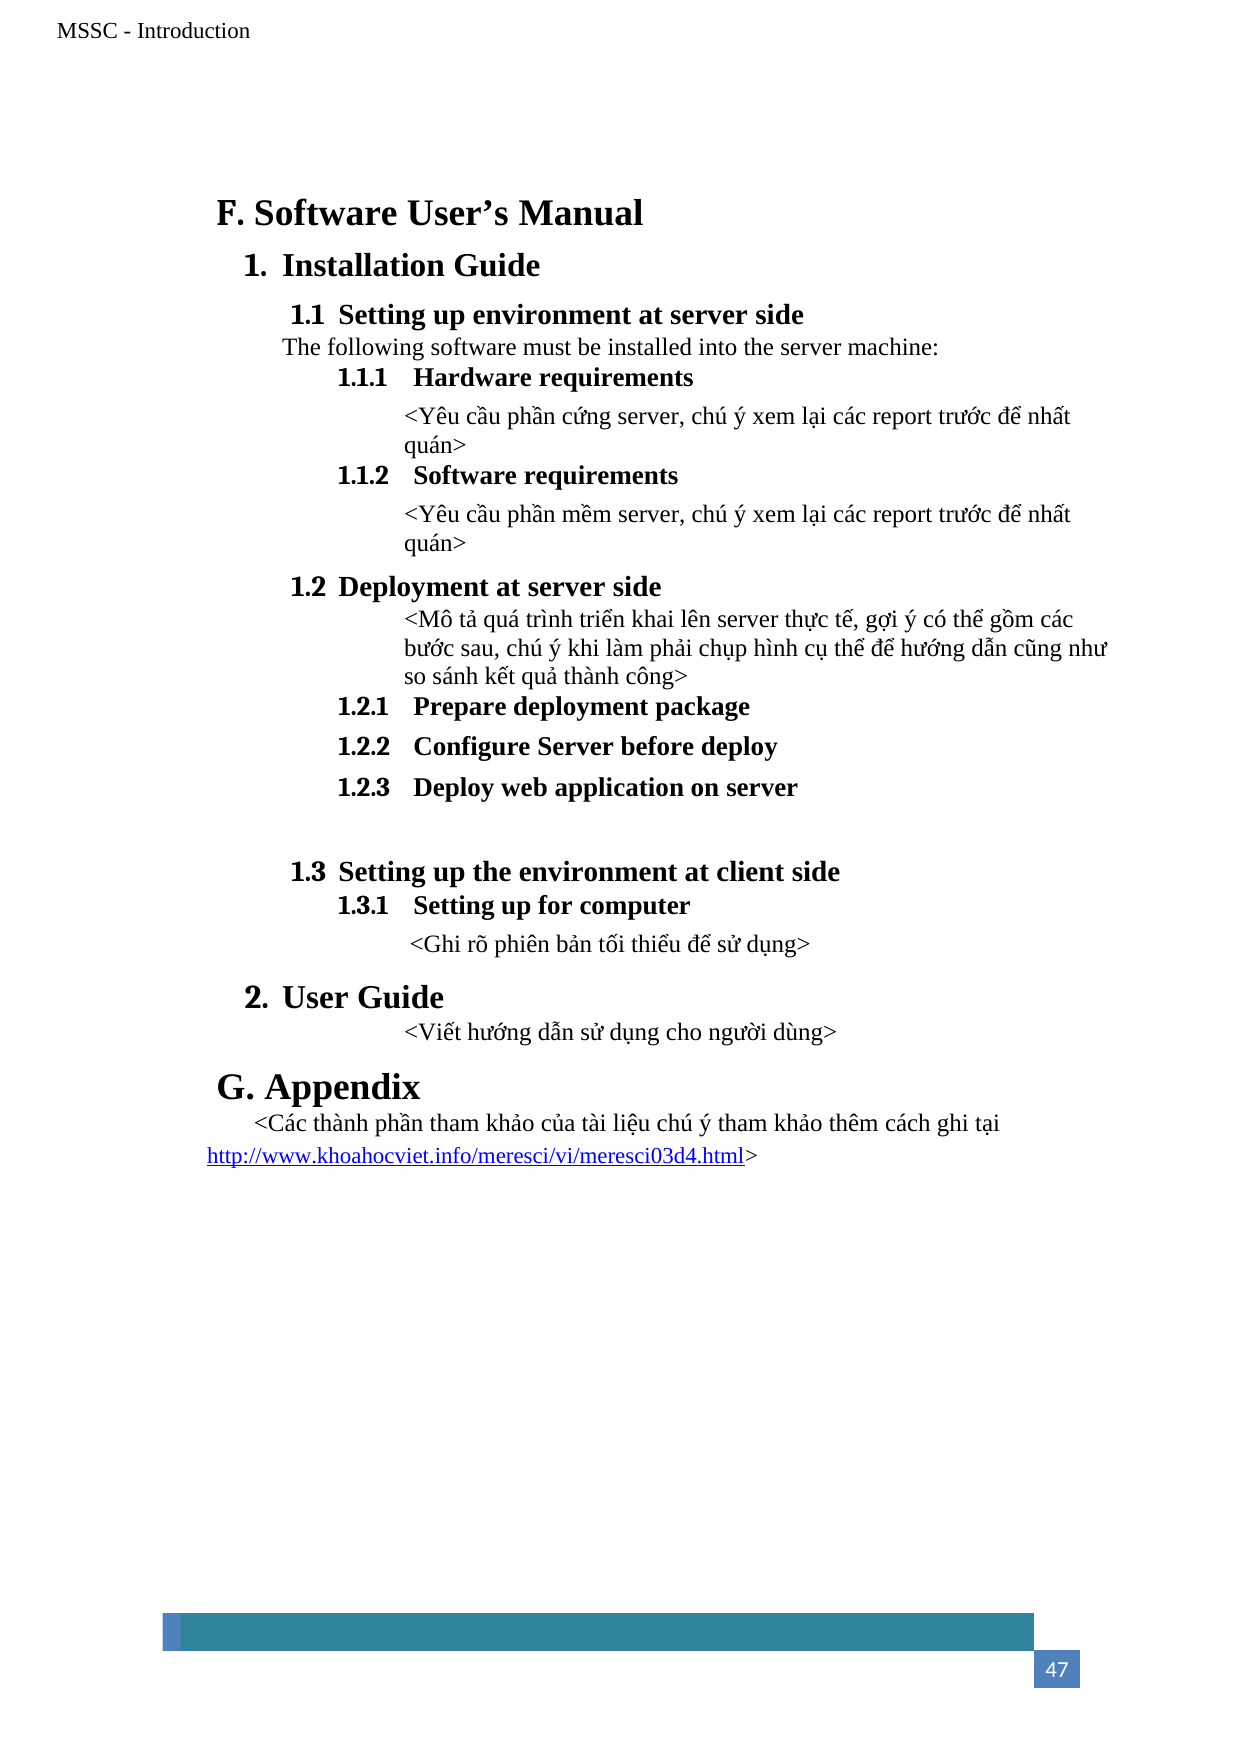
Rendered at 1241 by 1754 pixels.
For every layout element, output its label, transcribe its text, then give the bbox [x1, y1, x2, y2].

list Deployment at server side [291, 569, 1119, 604]
text The following software must be installed into the server machine: [282, 332, 1119, 361]
list Setting up the environment at client side [291, 854, 1119, 889]
list User Guide [244, 977, 1119, 1017]
text <Yêu cầu phần mềm server, chú ý xem lại các report trước để nhất quán> [404, 499, 1109, 557]
text <Yêu cầu phần cứng server, chú ý xem lại các report trước để nhất quán> [404, 401, 1108, 459]
list Deploy web application on server [338, 771, 1119, 803]
text http://www.khoahocviet.info/meresci/vi/meresci03d4.html> [207, 1142, 1119, 1169]
list Prepare deployment package [338, 690, 1119, 722]
list Installation Guide [244, 245, 1119, 285]
list Configure Server before deploy [338, 731, 1119, 763]
text <Ghi rõ phiên bản tối thiểu để sử dụng> [409, 929, 1119, 958]
text <Các thành phần tham khảo của tài liệu chú ý tham khảo thêm cách ghi tại [254, 1108, 1119, 1138]
text G. Appendix [216, 1064, 1119, 1108]
text <Viết hướng dẫn sử dụng cho người dùng> [404, 1017, 1119, 1046]
text MSSC - Introduction [57, 17, 1119, 43]
list Setting up environment at server side [291, 297, 1119, 332]
text <Mô tả quá trình triển khai lên server thực tế, gợi ý có thể gồm các bước sau, chú ý khi làm phải chụp hình cụ thể để hướng dẫn cũng như so sánh kết quả thành công> [404, 604, 1110, 690]
list Software User’s Manual [216, 191, 1119, 235]
list Setting up for computer [338, 889, 1119, 921]
list Software requirements [338, 459, 1119, 491]
list Hardware requirements [338, 361, 1119, 393]
